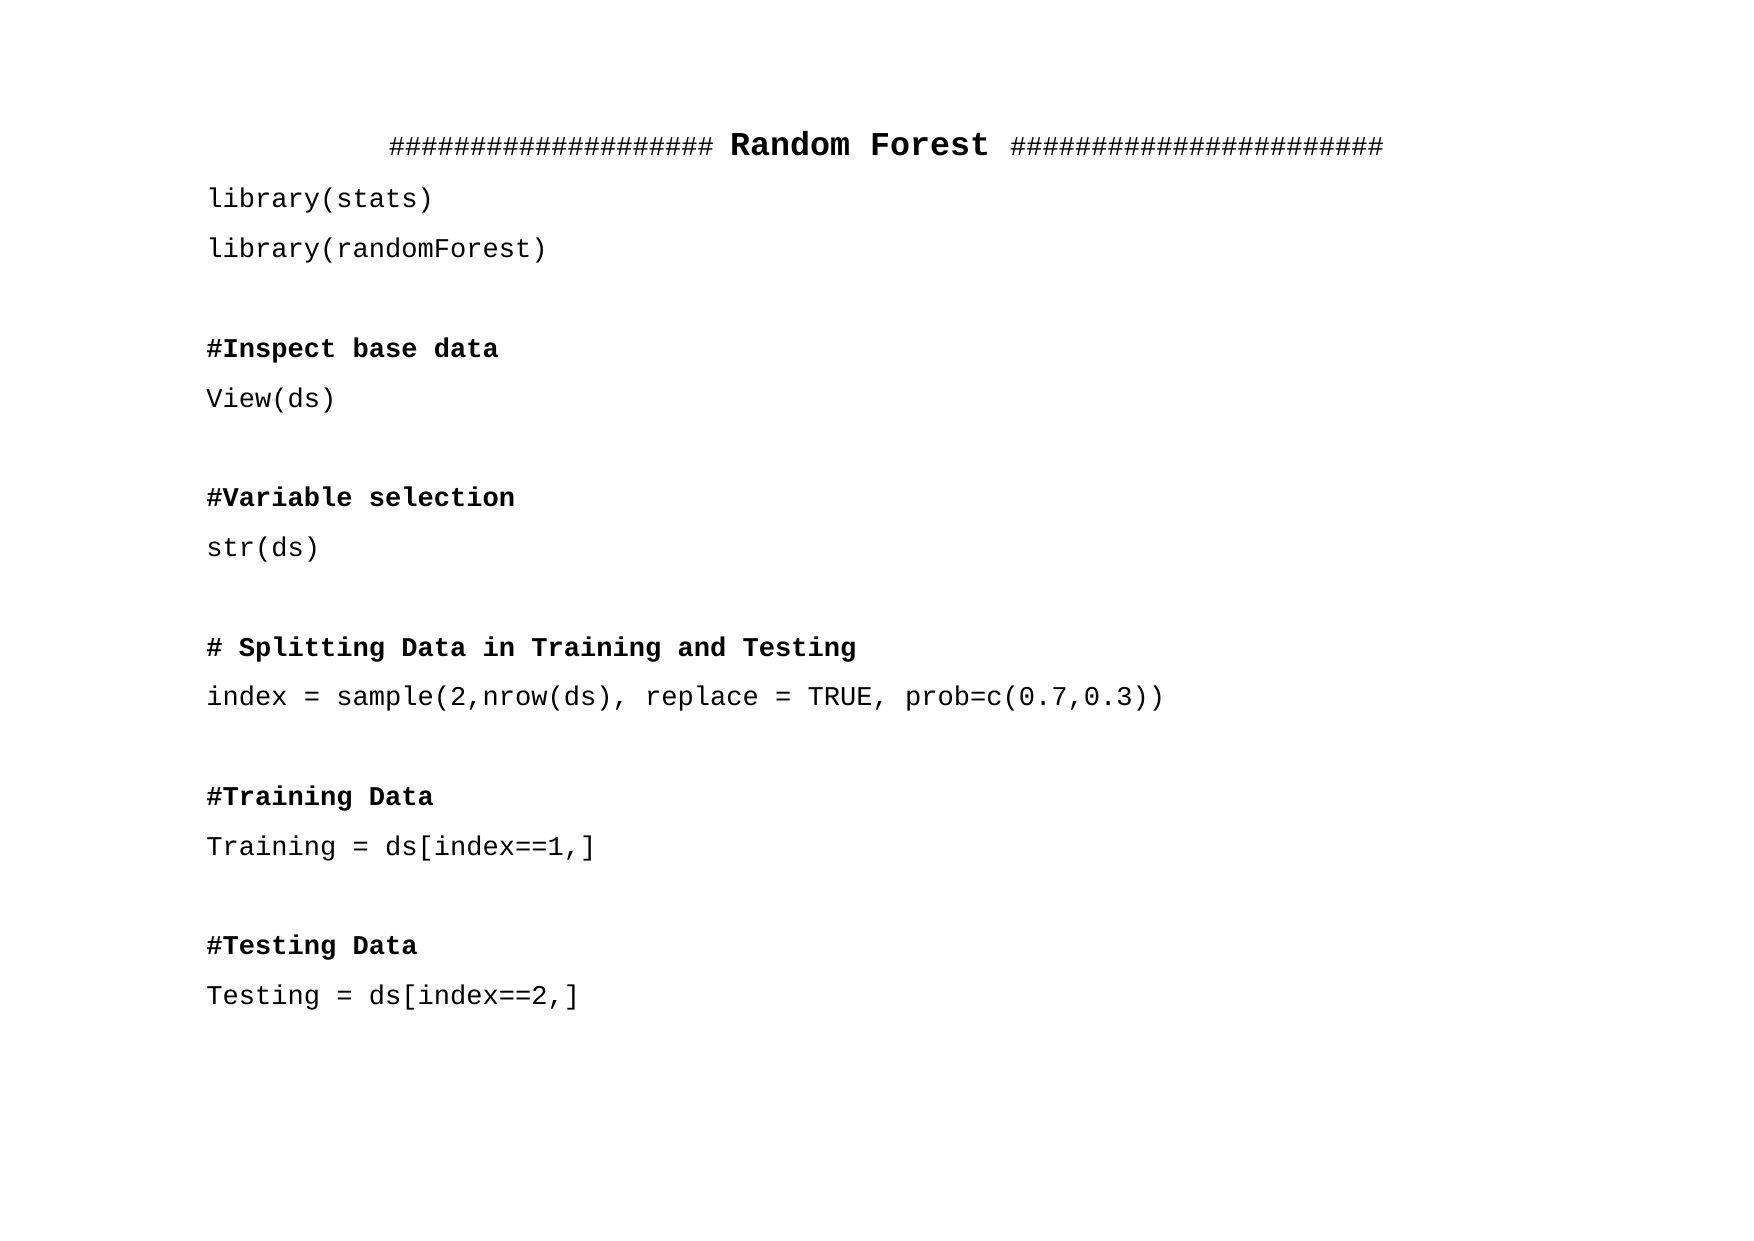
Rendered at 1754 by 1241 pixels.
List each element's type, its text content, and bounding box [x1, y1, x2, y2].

text str(ds) [206, 534, 1716, 564]
text # Splitting Data in Training and Testing [206, 633, 1716, 664]
text index = sample(2,nrow(ds), replace = TRUE, prob=c(0.7,0.3)) [206, 683, 1716, 714]
text View(ds) [206, 384, 1716, 415]
text #Testing Data [206, 932, 1716, 963]
text #Inspect base data [206, 334, 1716, 365]
text Training = ds[index==1,] [206, 832, 1716, 863]
text #Training Data [206, 783, 1716, 813]
text library(stats) [206, 185, 1716, 216]
text #################### Random Forest ####################### [56, 128, 1716, 166]
text Testing = ds[index==2,] [206, 982, 1716, 1013]
text library(randomForest) [206, 235, 1716, 266]
text #Variable selection [206, 484, 1716, 515]
